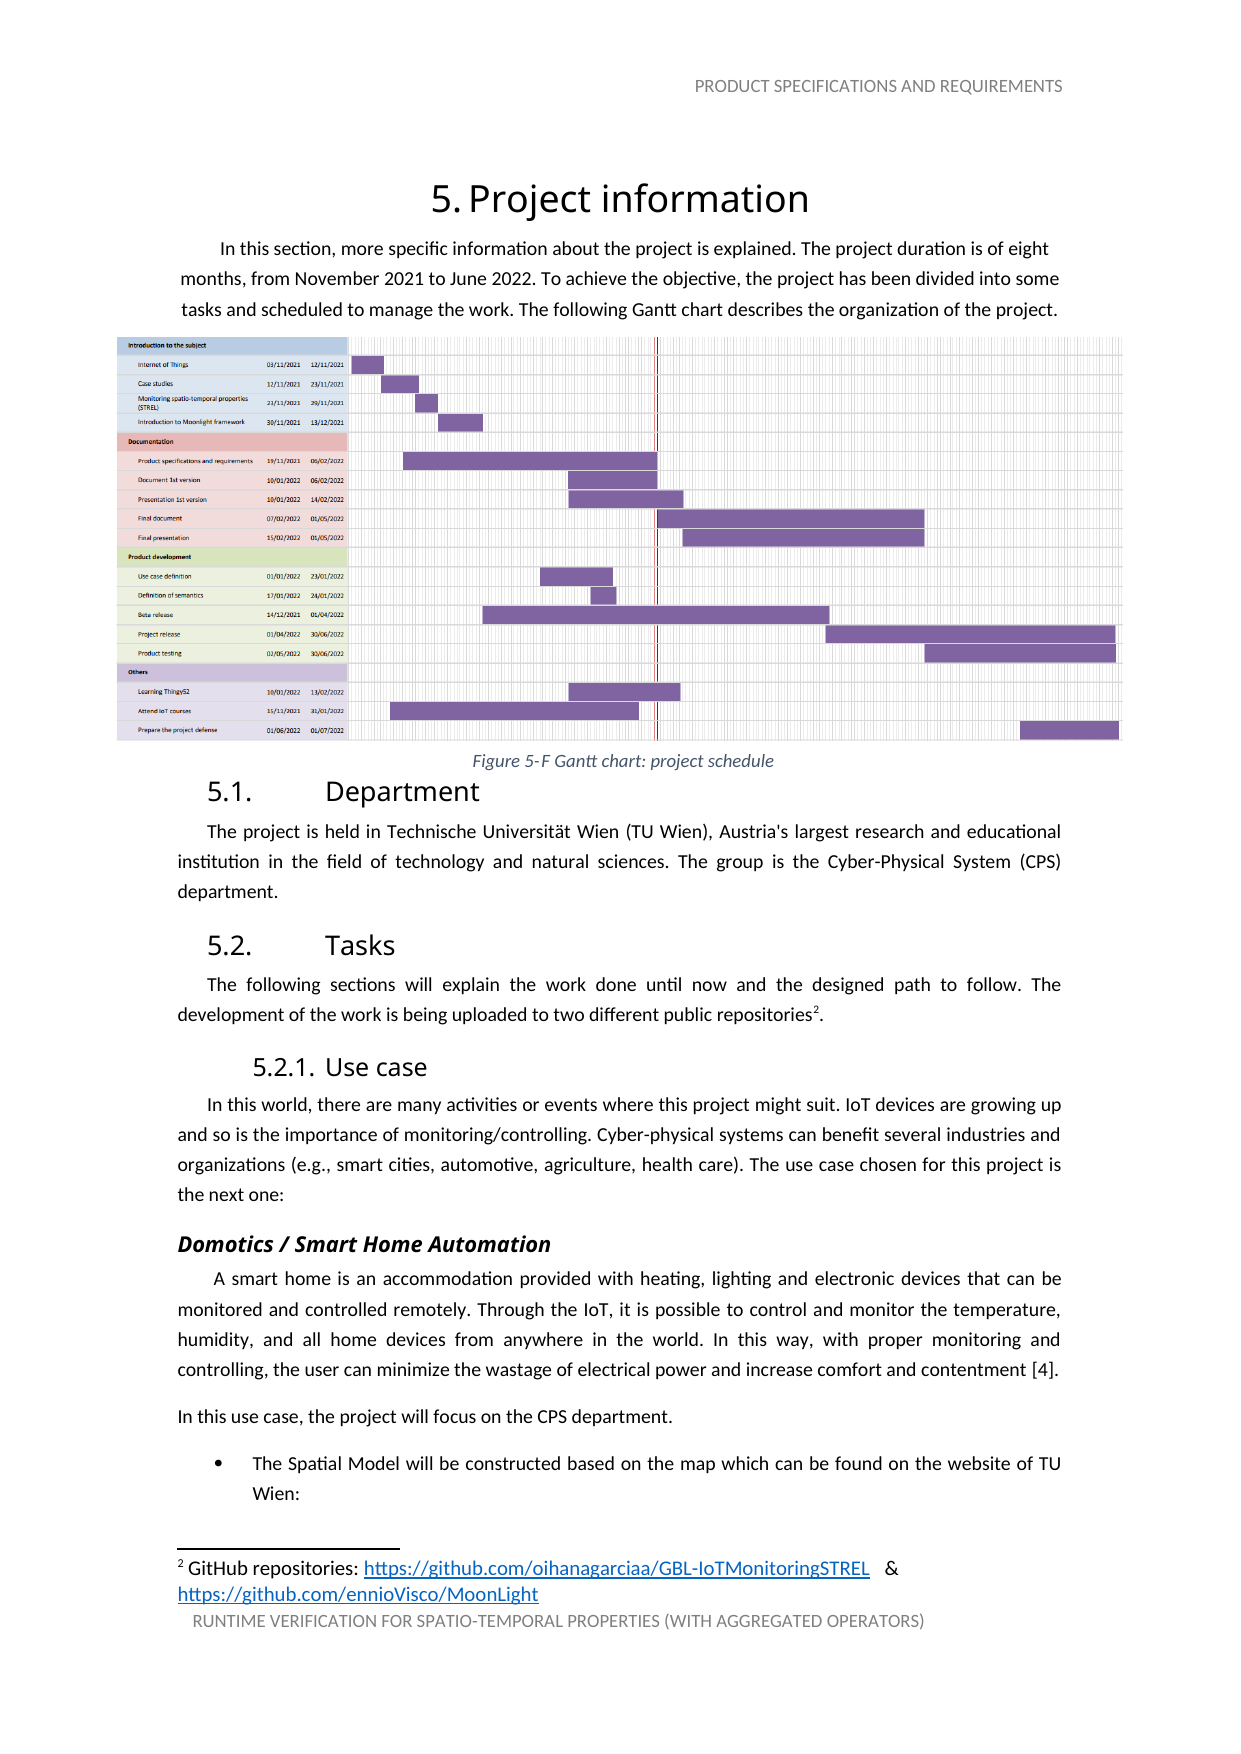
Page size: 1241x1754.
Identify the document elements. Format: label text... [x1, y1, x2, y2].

subtitle Tasks [207, 926, 1063, 963]
text In this world, there are many activities or events where this project might suit. IoT devices are growing up and so is the importance of monitoring/controlling. Cyber-physical systems can benefit several industries and organizations (e.g., smart cities, automotive, agriculture, health care). The use case chosen for this project is the next one: [177, 1092, 1063, 1207]
text A smart home is an accommodation provided with heating, lighting and electronic devices that can be monitored and controlled remotely. Through the IoT, it is possible to control and monitor the temperature, humidity, and all home devices from anywhere in the world. In this way, with proper monitoring and controlling, the user can minimize the wastage of electrical power and increase comfort and contentment. [177, 1267, 1063, 1381]
subtitle Department [207, 772, 1063, 810]
text In this section, more specific information about the project is explained. The project duration is of eight months, from November 2021 to June 2022. To achieve the objective, the project has been divided into some tasks and scheduled to manage the work. The following Gantt chart describes the organization of the project. [177, 236, 1063, 321]
subtitle Domotics / Smart Home Automation [177, 1229, 1063, 1259]
list The Spatial Model will be constructed based on the map which can be found on the website of TU Wien: [215, 1451, 1063, 1505]
text The project is held in Technische Universität Wien (TU Wien), Austria's largest research and educational institution in the field of technology and natural sciences. The group is the Cyber-Physical System (CPS) department. [177, 819, 1063, 903]
subtitle Project information [177, 173, 1063, 224]
subtitle Use case [252, 1049, 1063, 1083]
text The following sections will explain the work done until now and the designed path to follow. The development of the work is being uploaded to two different public repositories. [177, 972, 1063, 1027]
text In this use case, the project will focus on the CPS department. [177, 1404, 1063, 1428]
picture [116, 337, 1123, 741]
